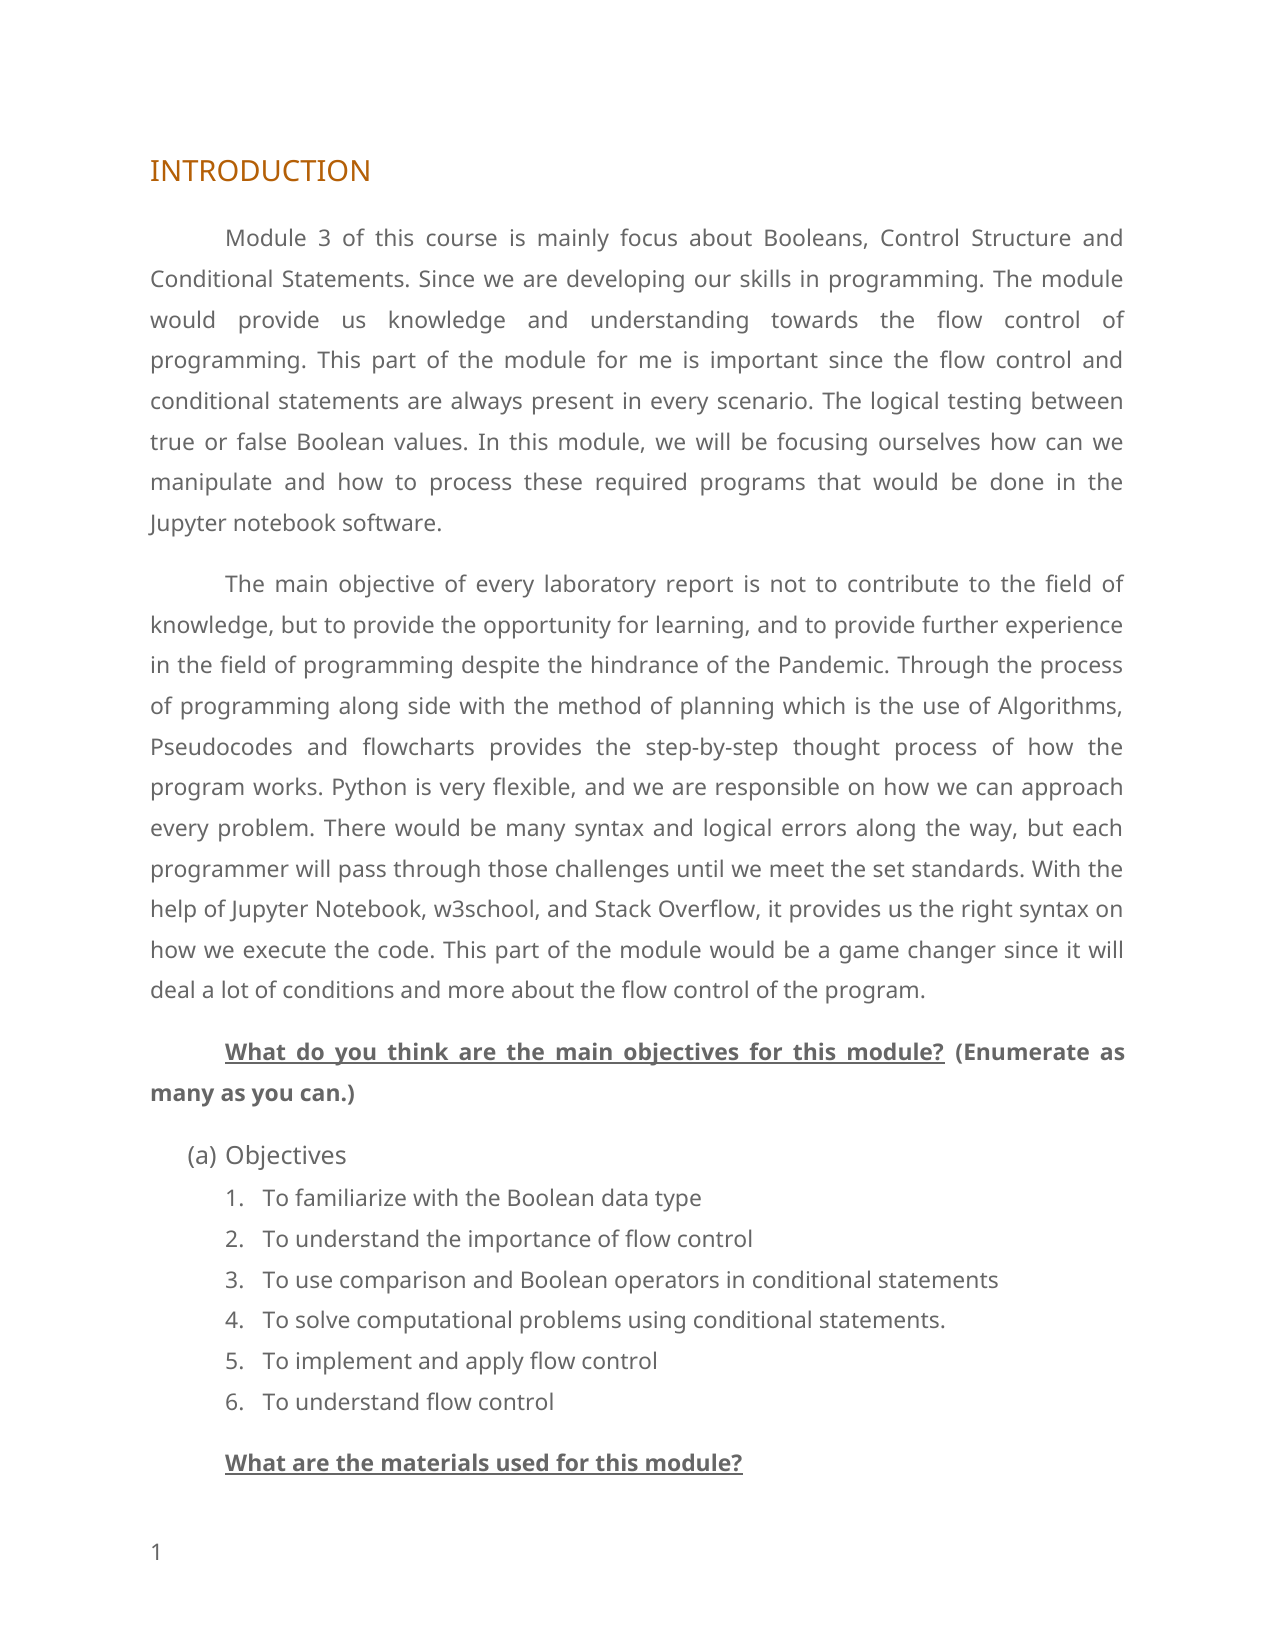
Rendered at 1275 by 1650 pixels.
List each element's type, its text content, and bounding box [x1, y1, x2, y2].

list Objectives [187, 1138, 1125, 1172]
list To understand the importance of flow control [225, 1223, 1125, 1254]
list To solve computational problems using conditional statements. [225, 1304, 1125, 1335]
text Module 3 of this course is mainly focus about Booleans, Control Structure and Conditional Statements. Since we are developing our skills in programming. The module would provide us knowledge and understanding towards the flow control of programming. This part of the module for me is important since the flow control and conditional statements are always present in every scenario. The logical testing between true or false Boolean values. In this module, we will be focusing ourselves how can we manipulate and how to process these required programs that would be done in the Jupyter notebook software. [150, 222, 1125, 538]
text The main objective of every laboratory report is not to contribute to the field of knowledge, but to provide the opportunity for learning, and to provide further experience in the field of programming despite the hindrance of the Pandemic. Through the process of programming along side with the method of planning which is the use of Algorithms, Pseudocodes and flowcharts provides the step-by-step thought process of how the program works. Python is very flexible, and we are responsible on how we can approach every problem. There would be many syntax and logical errors along the way, but each programmer will pass through those challenges until we meet the set standards. With the help of Jupyter Notebook, w3school, and Stack Overflow, it provides us the right syntax on how we execute the code. This part of the module would be a game changer since it will deal a lot of conditions and more about the flow control of the program. [150, 568, 1125, 1006]
text What are the materials used for this module? [225, 1447, 1125, 1478]
list To familiarize with the Boolean data type [225, 1182, 1125, 1213]
subtitle INTRODUCTION [150, 150, 1125, 190]
list To understand flow control [225, 1385, 1125, 1417]
list To implement and apply flow control [225, 1345, 1125, 1376]
text What do you think are the main objectives for this module? (Enumerate as many as you can.) [150, 1036, 1125, 1108]
list To use comparison and Boolean operators in conditional statements [225, 1263, 1125, 1295]
